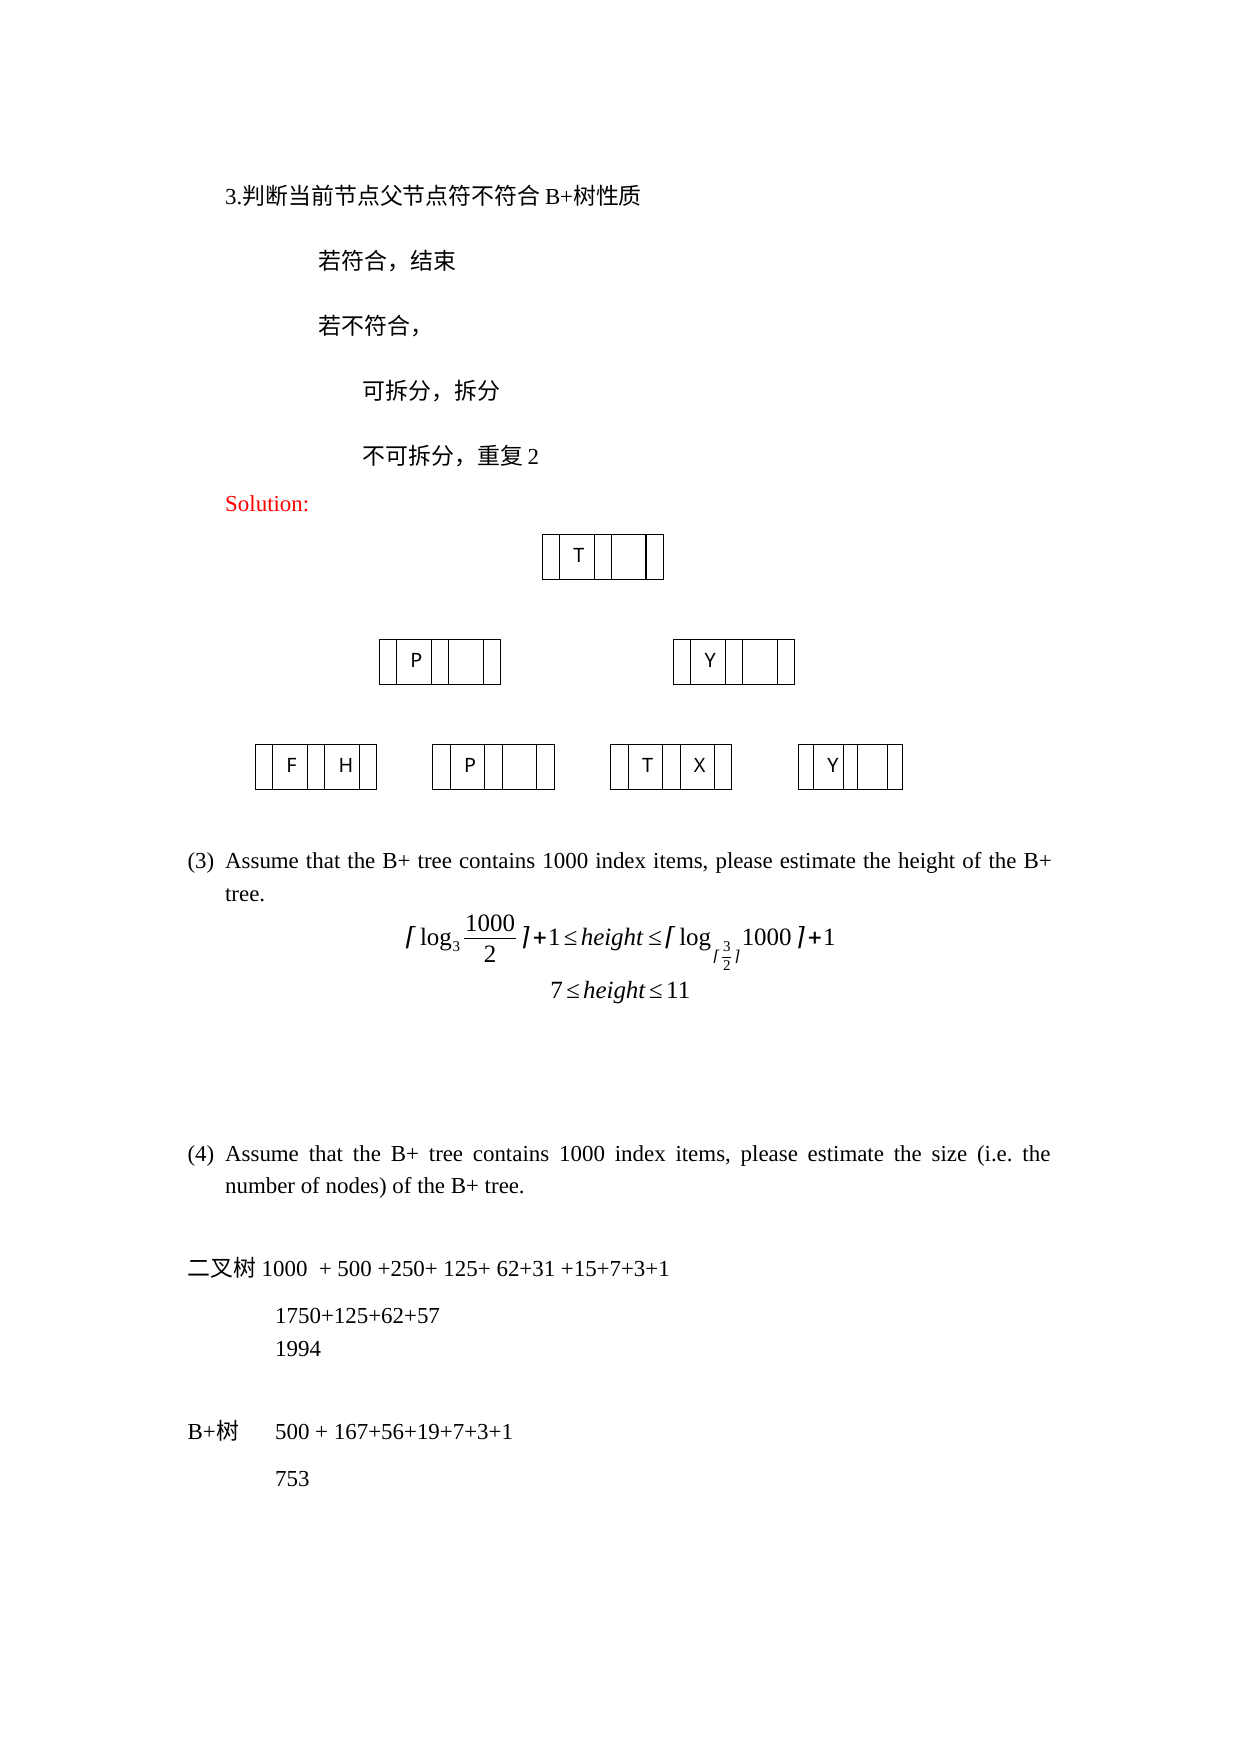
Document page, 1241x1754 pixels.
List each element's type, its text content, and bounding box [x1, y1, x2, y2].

text 1750+125+62+57 [187, 1299, 1053, 1332]
text 二叉树 1000 + 500 +250+ 125+ 62+31 +15+7+3+1 [187, 1234, 1053, 1299]
text 若符合，结束 [312, 227, 1053, 292]
text 若不符合， [312, 292, 1053, 357]
text 753 [187, 1462, 1053, 1494]
list Assume that the B+ tree contains 1000 index items, please estimate the size (i.e. the number of nodes) of the B+ tree. [187, 1137, 1053, 1202]
list Assume that the B+ tree contains 1000 index items, please estimate the height of the B+ tree. [187, 844, 1053, 909]
text 3.判断当前节点父节点符不符合B+树性质 [225, 162, 1053, 227]
text 1994 [231, 1332, 1053, 1364]
text 不可拆分，重复2 [312, 422, 1053, 487]
text 可拆分，拆分 [312, 357, 1053, 422]
text Solution: [225, 487, 1053, 519]
text B+树 500 + 167+56+19+7+3+1 [187, 1397, 1053, 1462]
